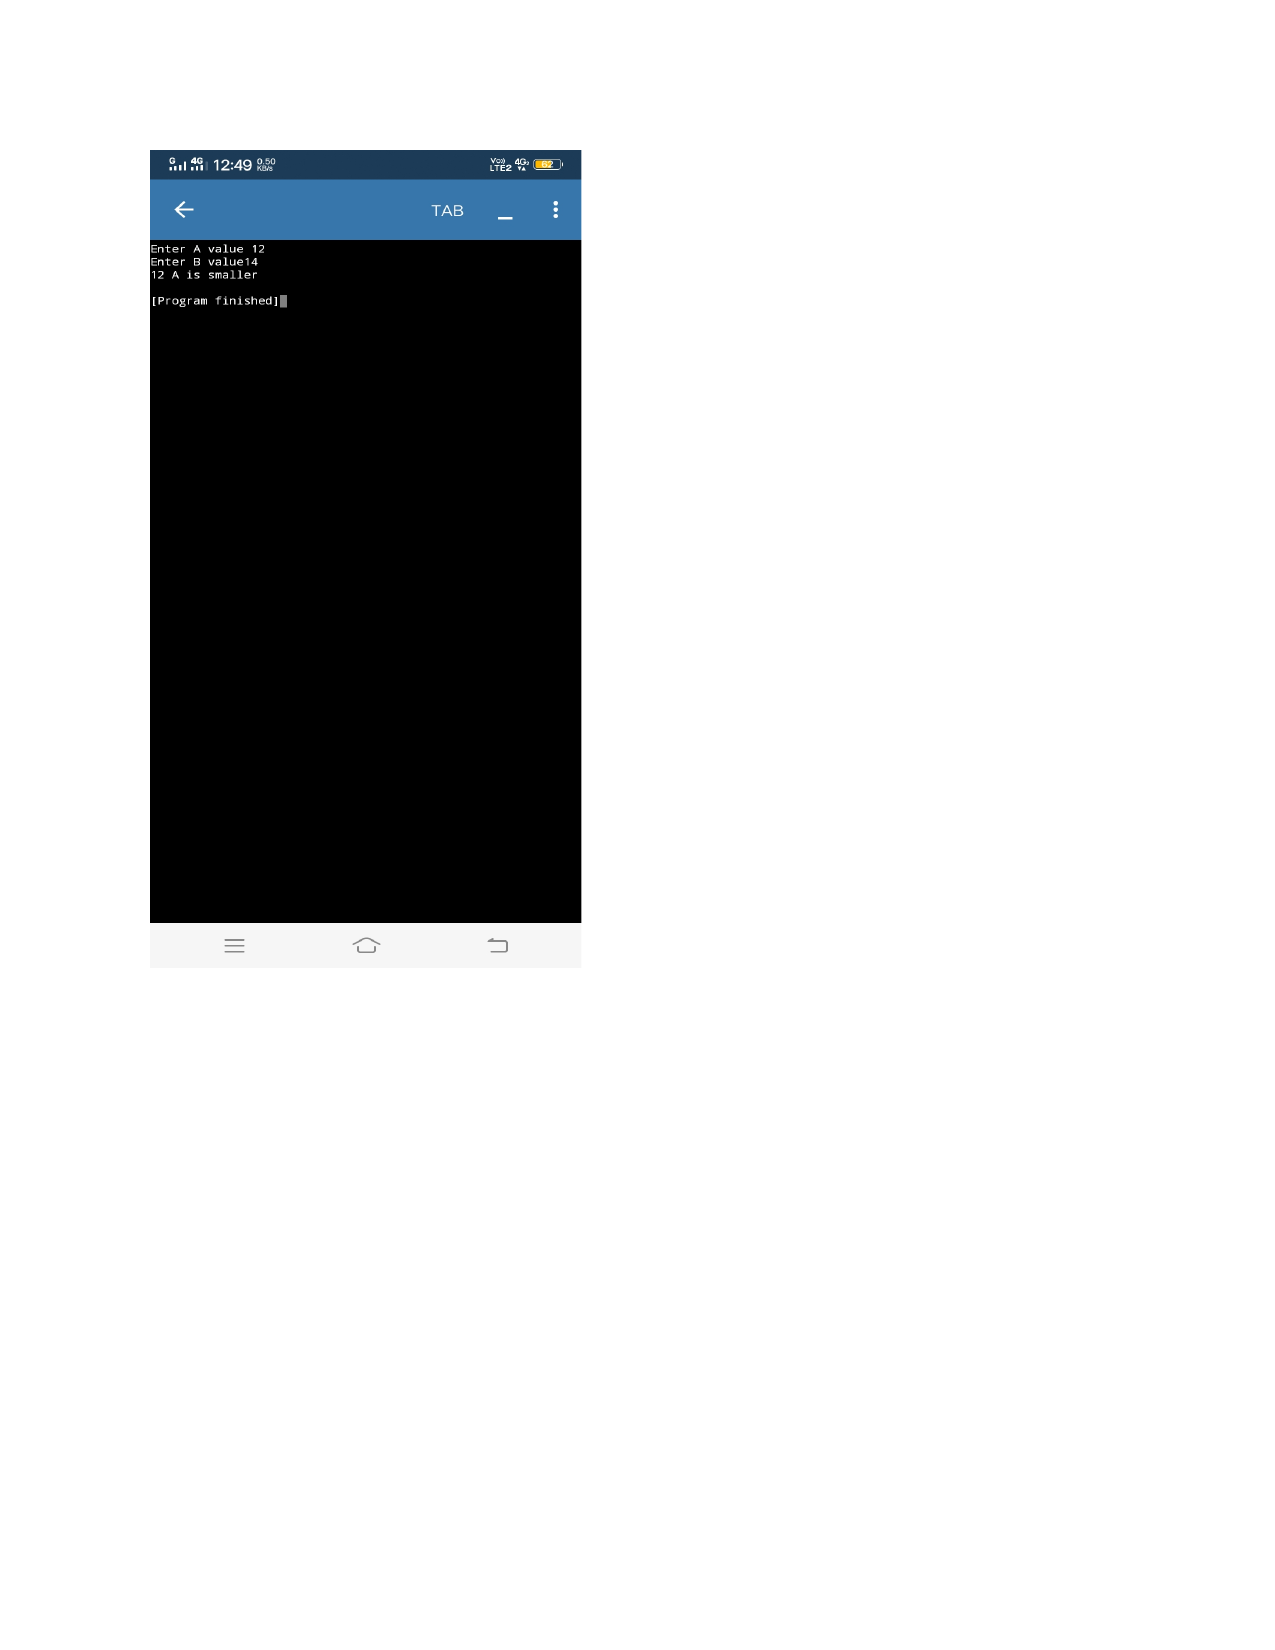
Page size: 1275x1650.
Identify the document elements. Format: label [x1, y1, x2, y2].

picture [150, 150, 582, 968]
